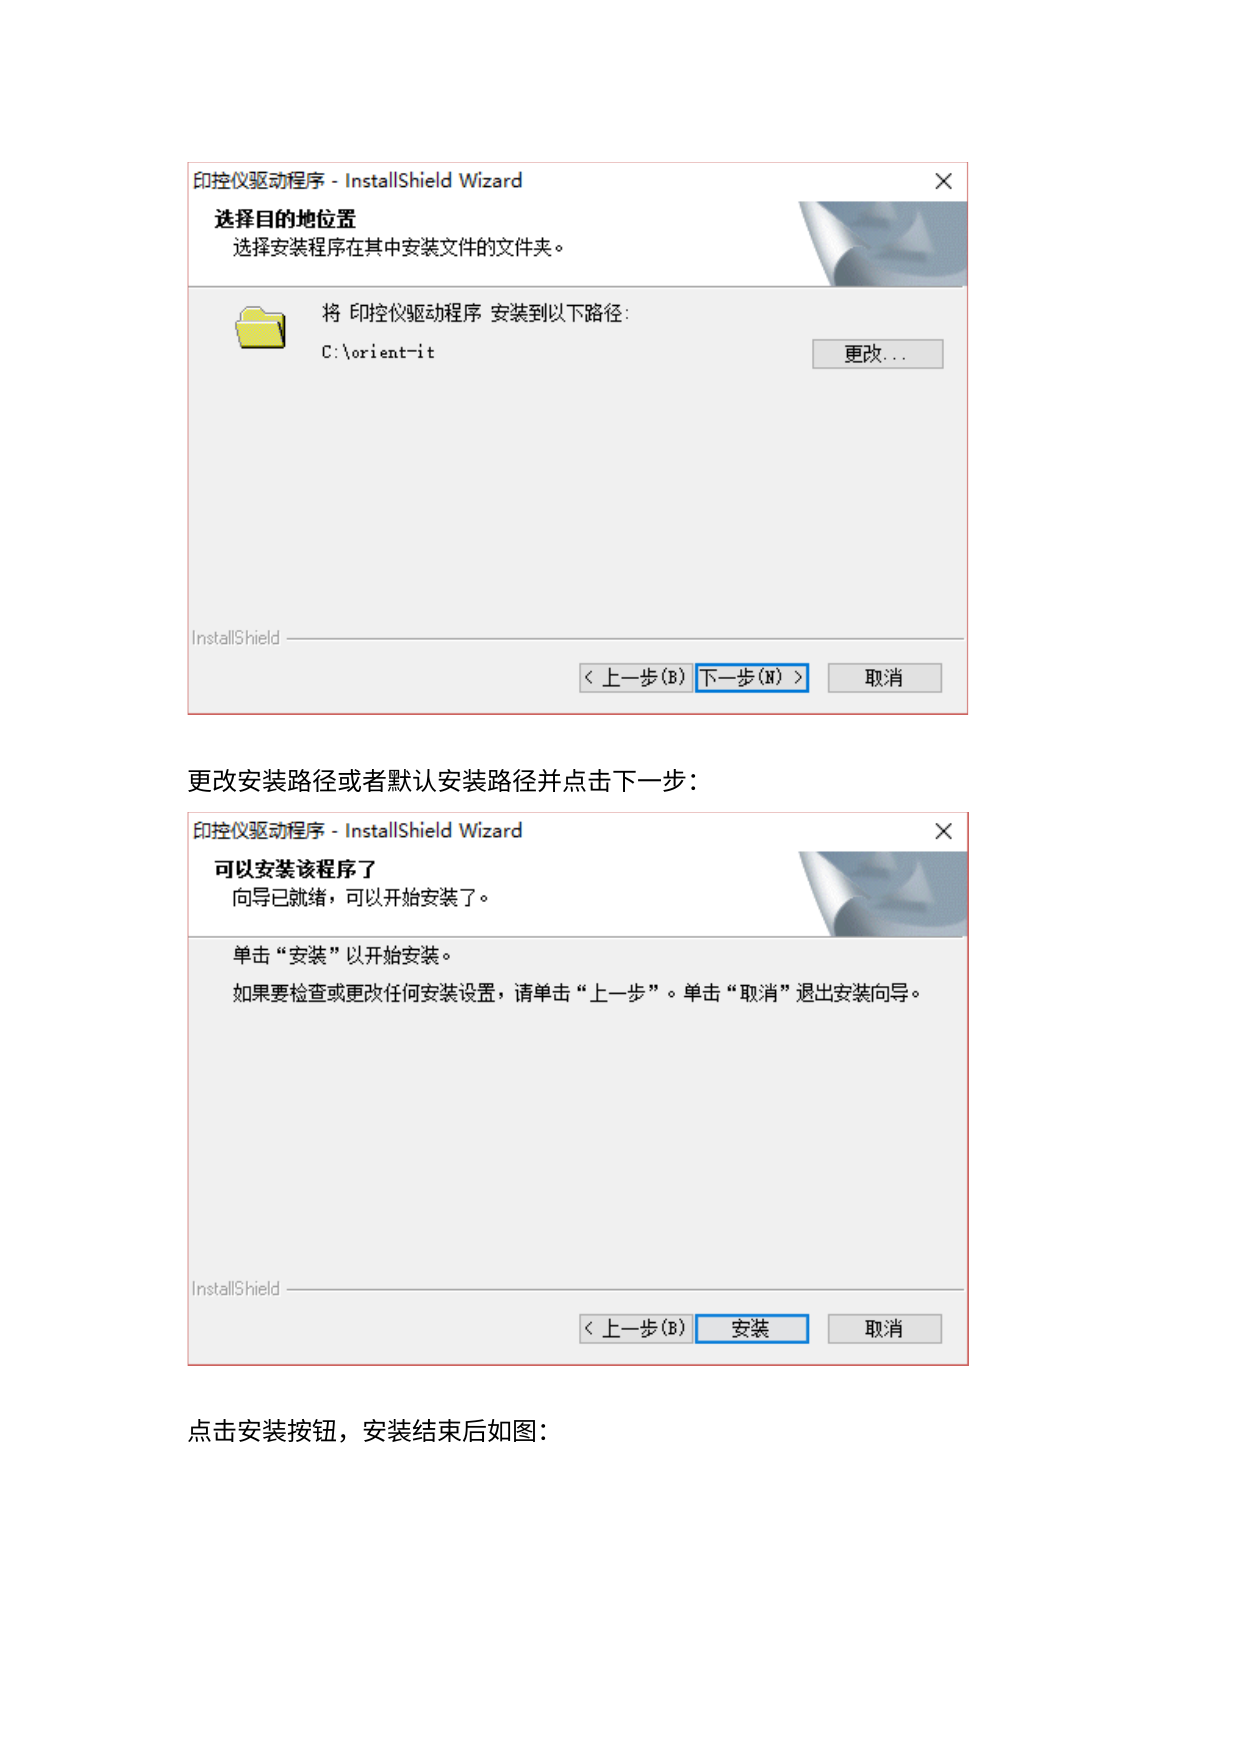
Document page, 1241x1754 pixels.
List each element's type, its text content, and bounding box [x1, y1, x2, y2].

text 更改安装路径或者默认安装路径并点击下一步： [187, 747, 1053, 812]
picture [187, 812, 969, 1366]
text 点击安装按钮，安装结束后如图： [187, 1397, 1053, 1462]
picture [187, 162, 969, 715]
